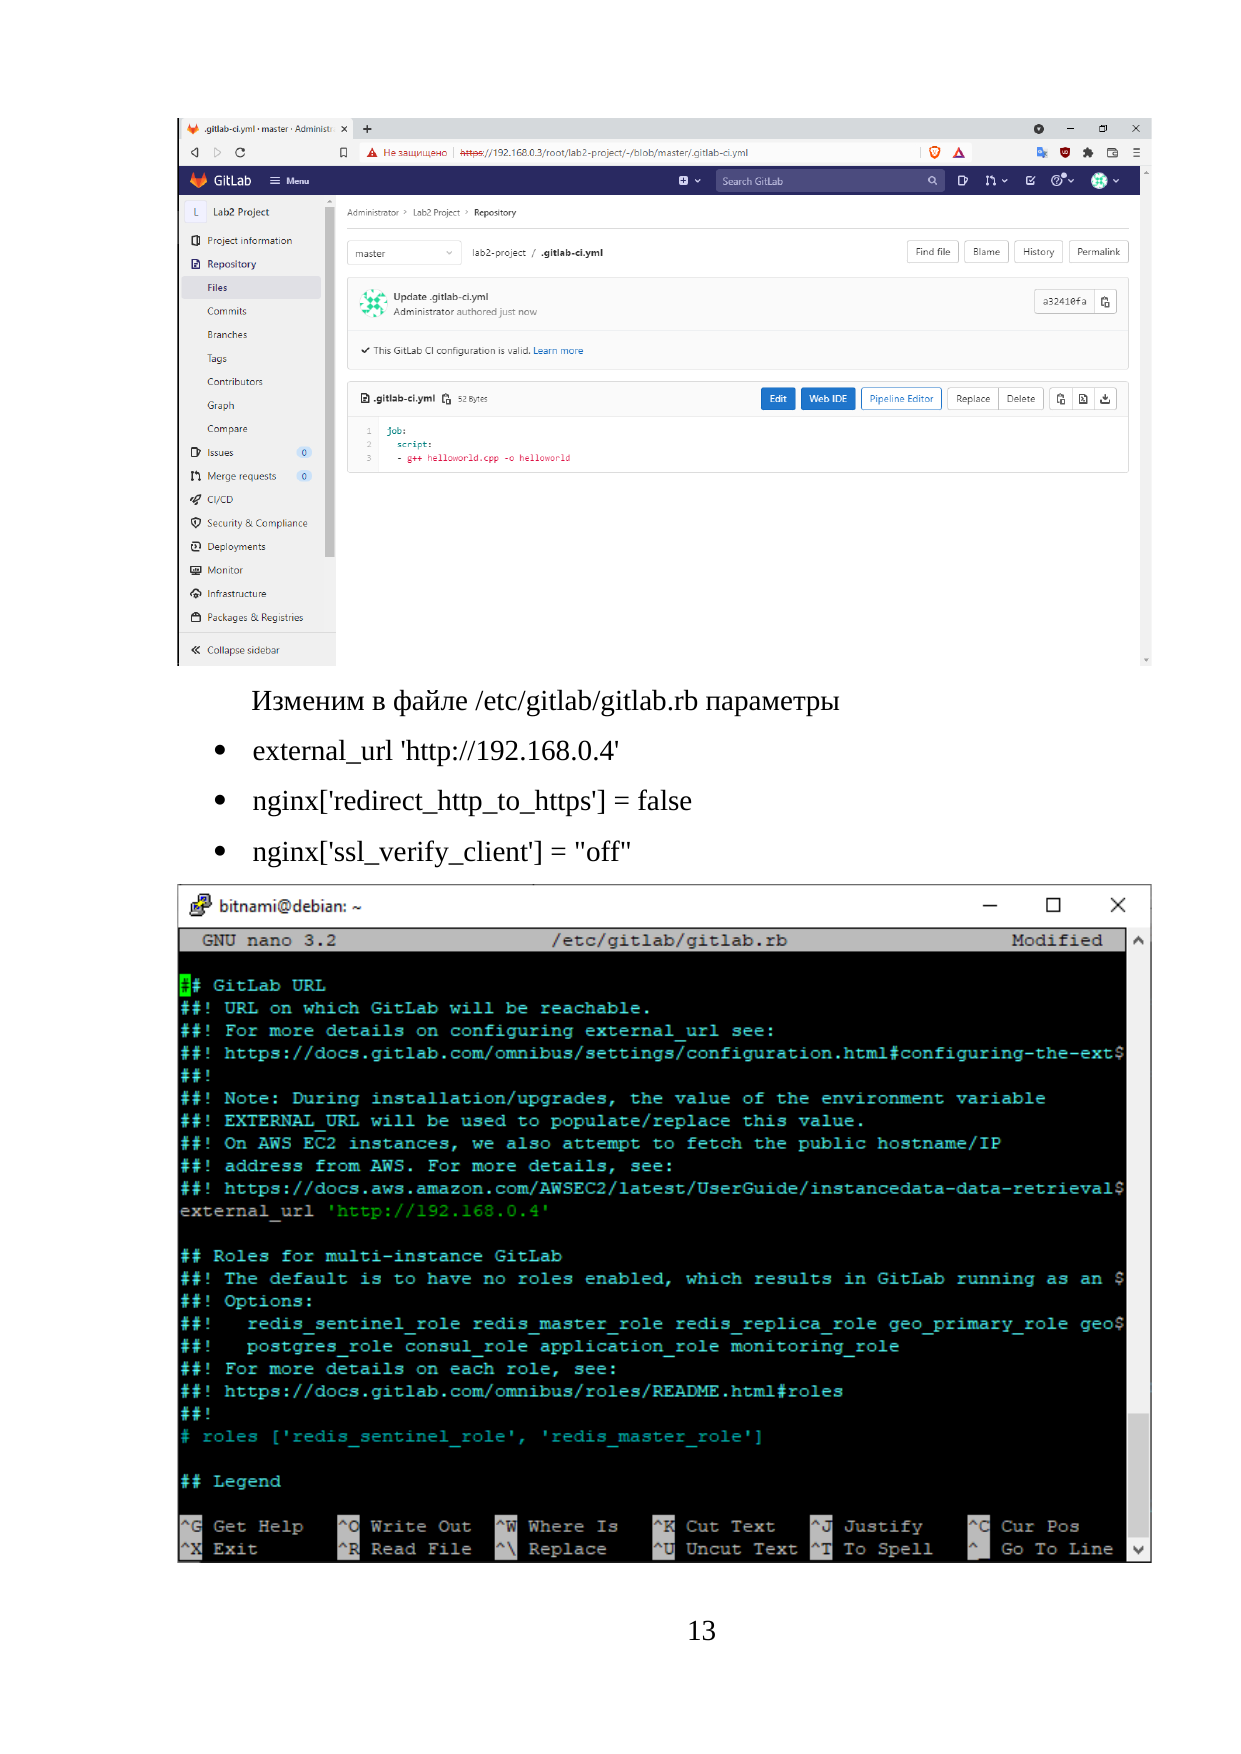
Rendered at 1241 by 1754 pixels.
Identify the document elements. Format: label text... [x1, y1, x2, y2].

list nginx['redirect_http_to_https'] = false [215, 783, 1152, 817]
picture [177, 884, 1152, 1563]
text Изменим в файле /etc/gitlab/gitlab.rb параметры [177, 683, 1152, 716]
picture [177, 118, 1152, 666]
list nginx['ssl_verify_client'] = "off" [215, 834, 1152, 868]
list external_url 'http://192.168.0.4' [215, 733, 1152, 767]
